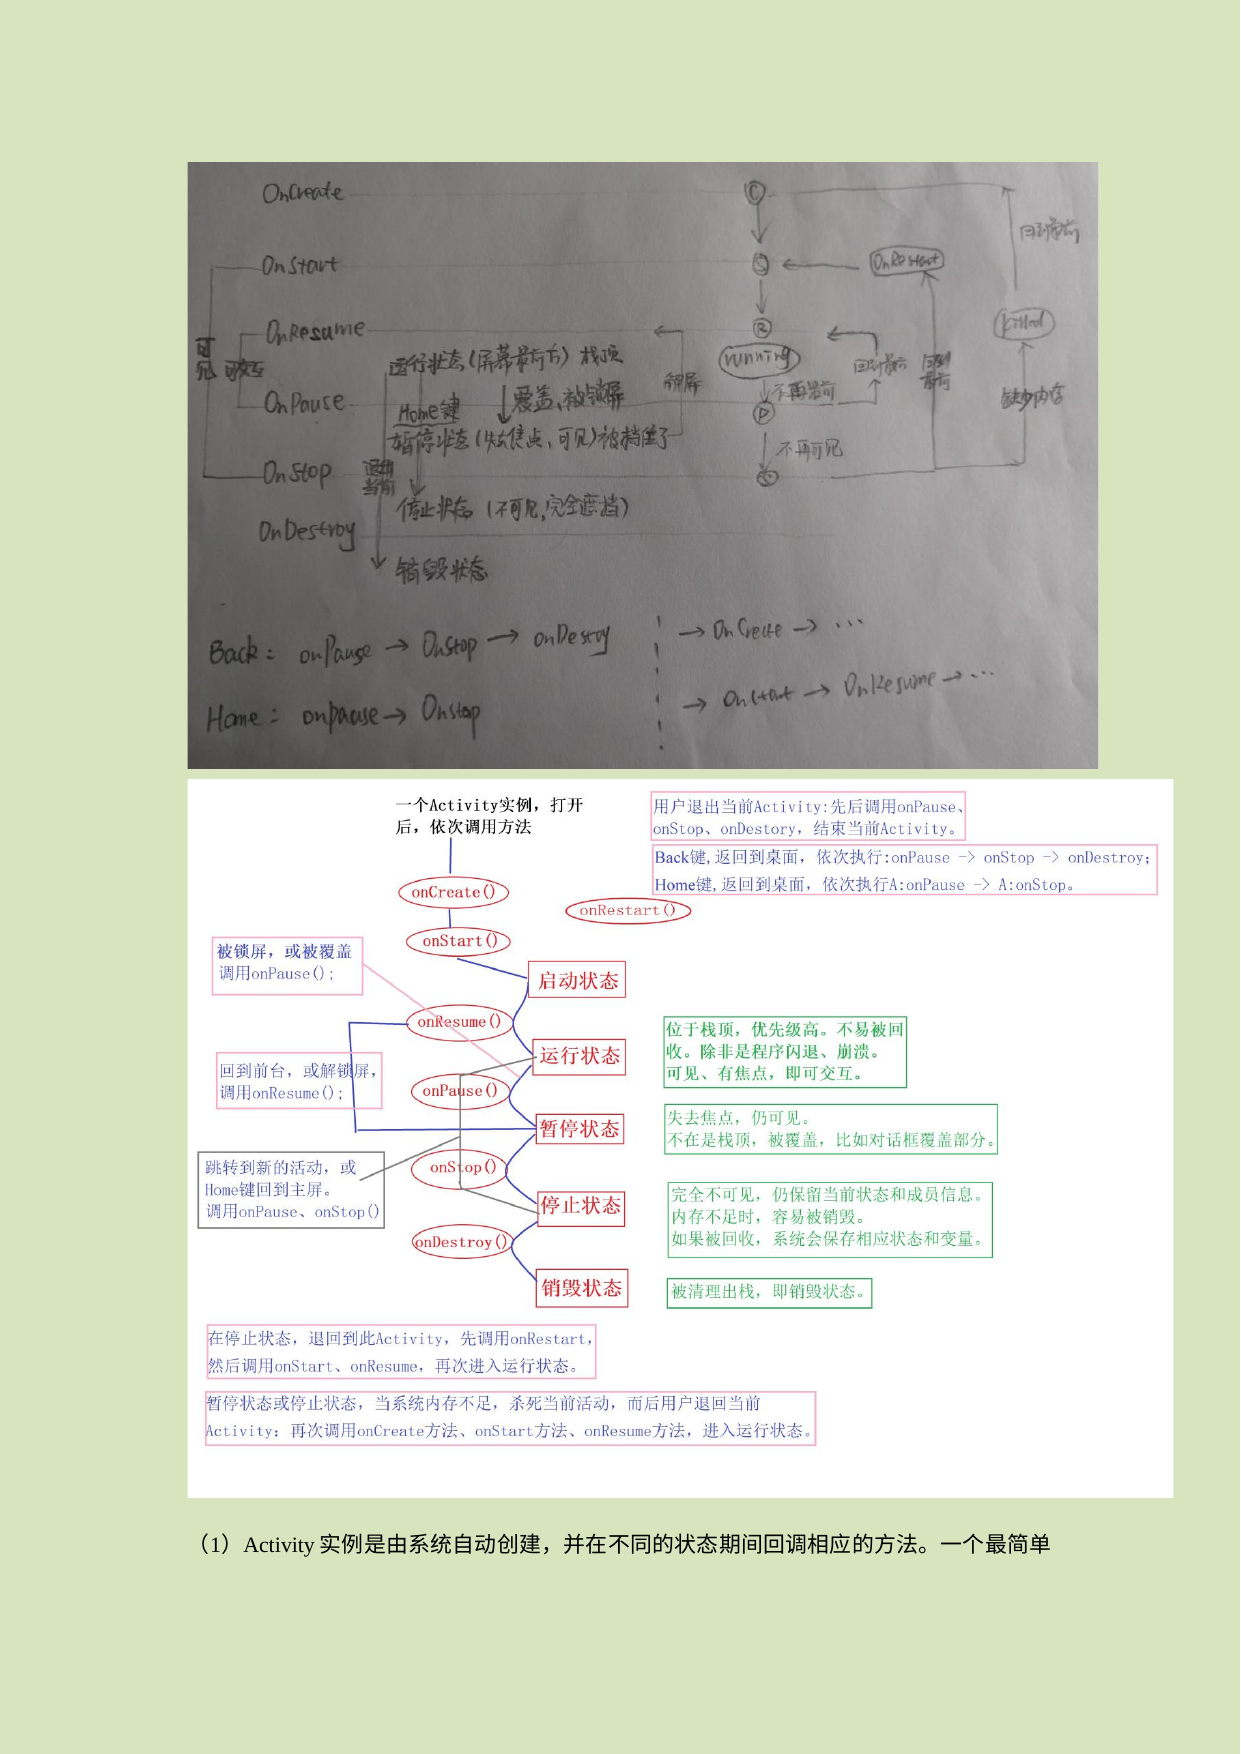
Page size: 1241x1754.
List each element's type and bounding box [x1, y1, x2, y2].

picture [187, 779, 1174, 1498]
text [187, 1527, 1053, 1559]
picture [187, 162, 1099, 769]
